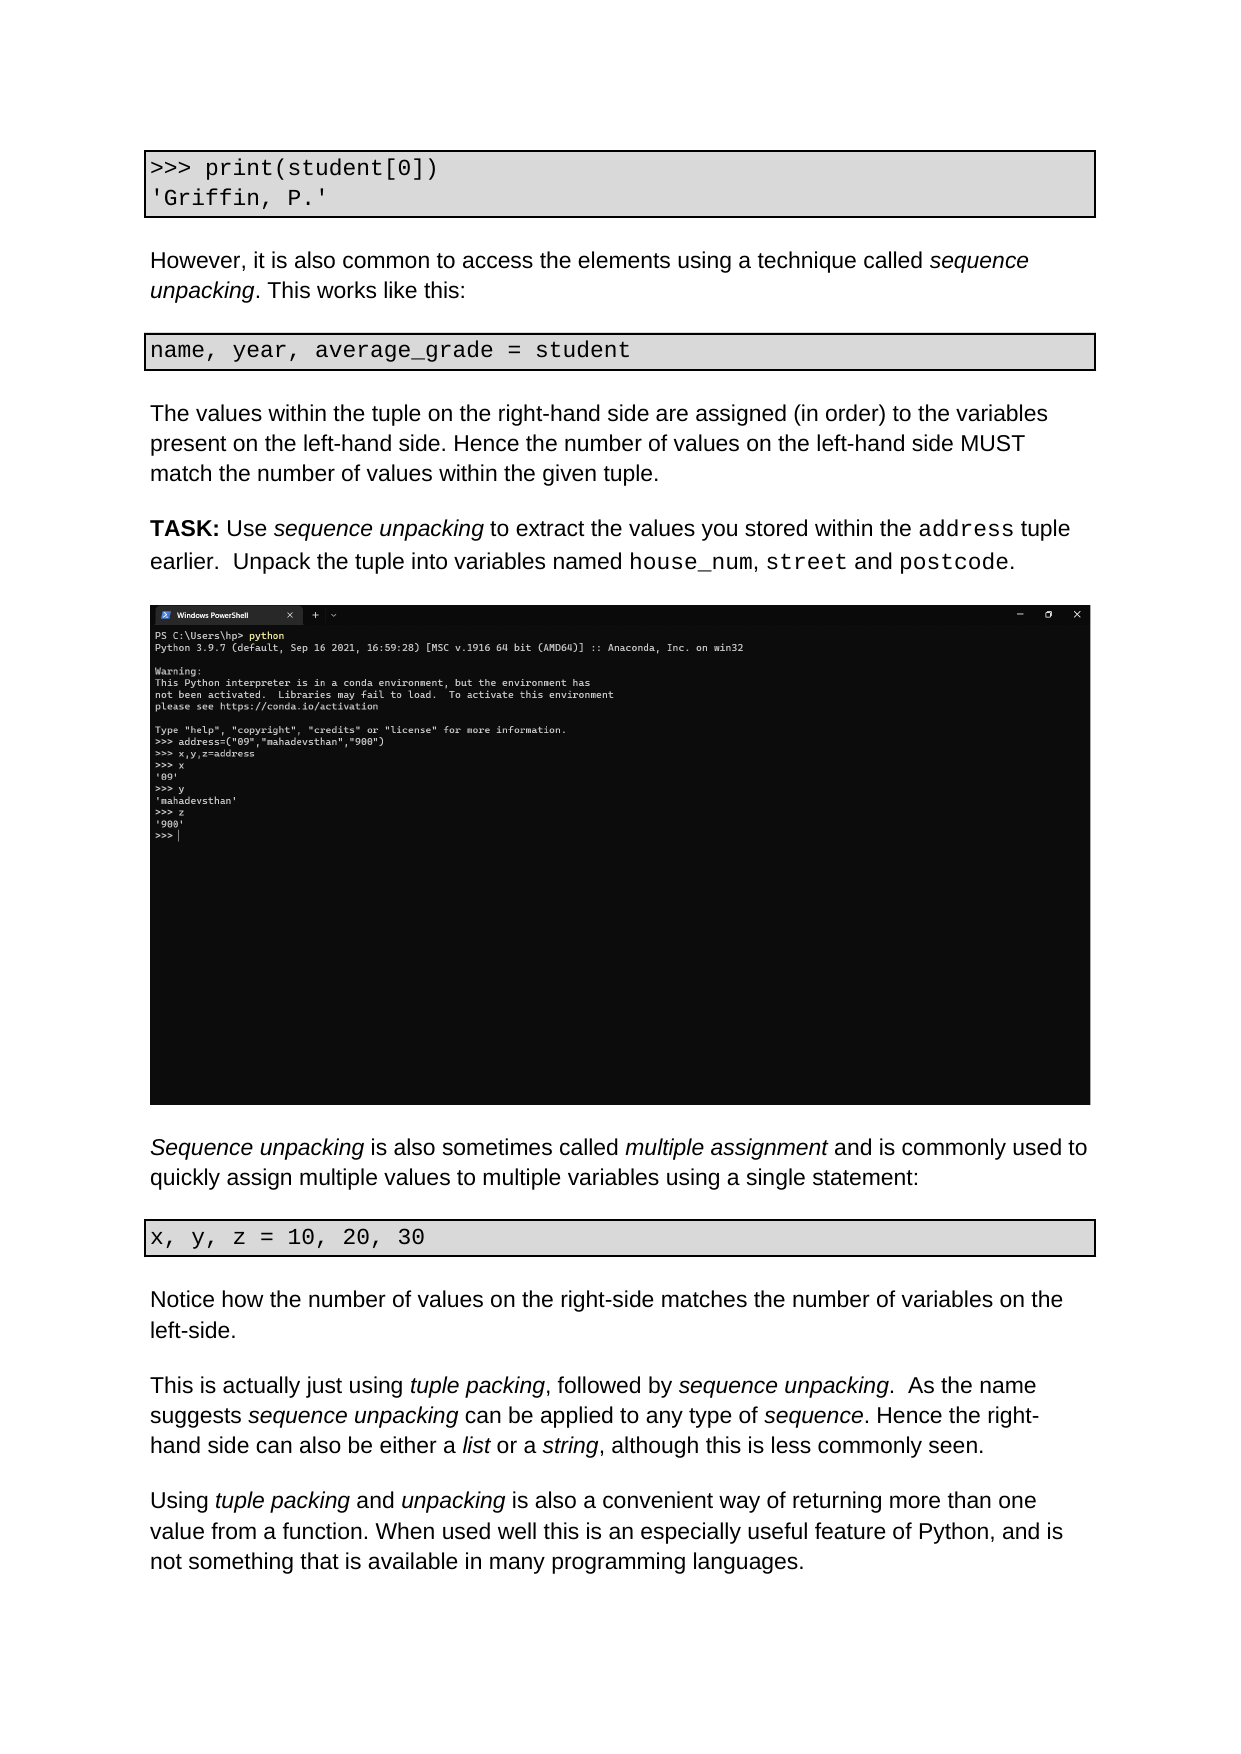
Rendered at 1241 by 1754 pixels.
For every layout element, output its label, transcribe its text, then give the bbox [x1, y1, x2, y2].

text However, it is also common to access the elements using a technique called sequence unpacking. This works like this: [150, 247, 1090, 304]
text The values within the tuple on the right-hand side are assigned (in order) to the variables present on the left-hand side. Hence the number of values on the left-hand side MUST match the number of values within the given tuple. [150, 400, 1090, 487]
text 'Griffin, P.' [146, 180, 1094, 216]
text Sequence unpacking is also sometimes called multiple assignment and is commonly used to quickly assign multiple values to multiple variables using a single statement: [150, 1134, 1090, 1190]
text name, year, average_grade = student [146, 335, 1094, 369]
text Notice how the number of values on the right-side matches the number of variables on the left-side. [150, 1286, 1090, 1343]
text >>> print(student[0]) [146, 152, 1094, 180]
text x, y, z = 10, 20, 30 [146, 1221, 1094, 1255]
text TASK: Use sequence unpacking to extract the values you stored within the address tuple earlier. Unpack the tuple into variables named house_num, street and postcode. [150, 515, 1090, 576]
text This is actually just using tuple packing, followed by sequence unpacking. As the name suggests sequence unpacking can be applied to any type of sequence. Hence the right-hand side can also be either a list or a string, although this is less commonly seen. [150, 1372, 1090, 1458]
text Using tuple packing and unpacking is also a convenient way of returning more than one value from a function. When used well this is an especially useful feature of Python, and is not something that is available in many programming languages. [150, 1487, 1090, 1574]
picture [150, 605, 1091, 1105]
